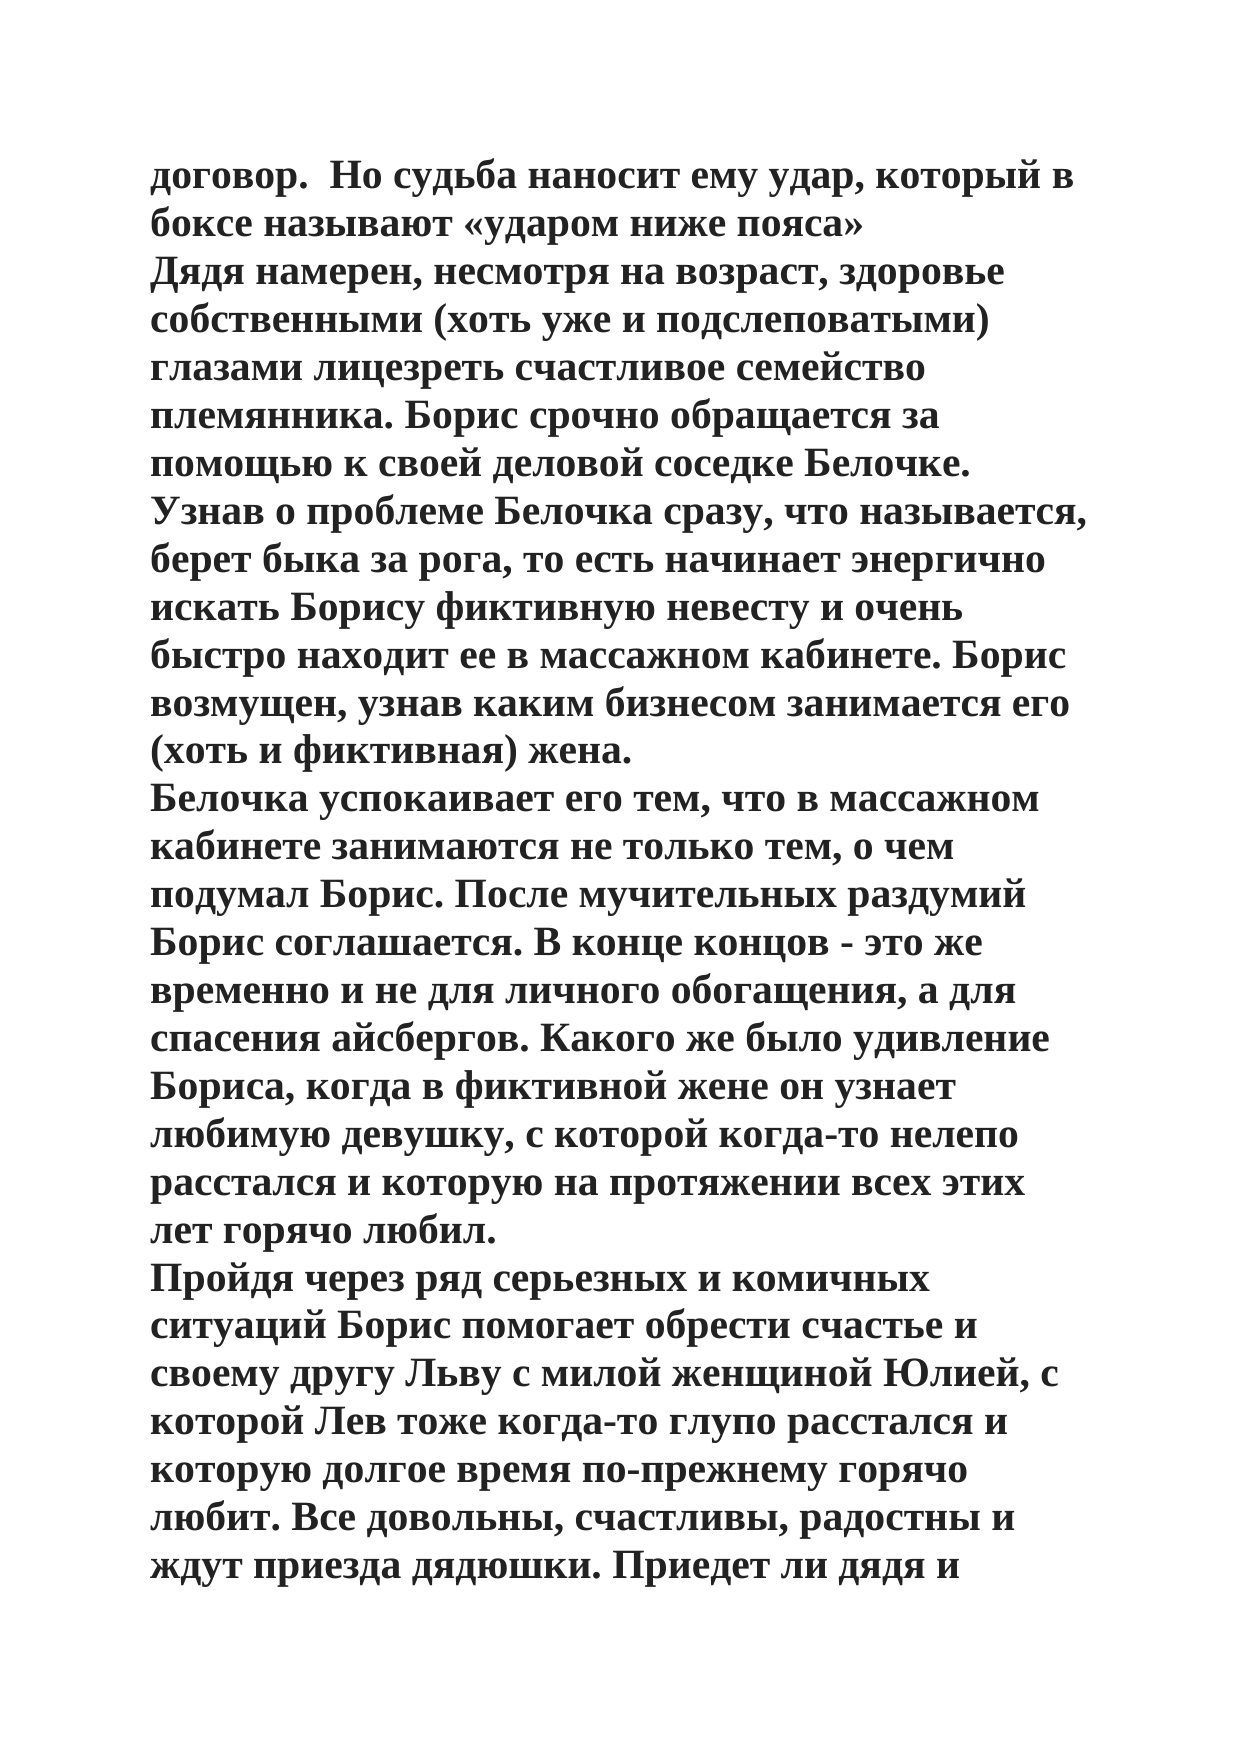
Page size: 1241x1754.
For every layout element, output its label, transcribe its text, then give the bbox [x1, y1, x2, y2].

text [150, 1252, 1090, 1587]
text Белочка успокаивает его тем, что в массажном кабинете занимаются не только тем, о чем подумал Борис. После мучительных раздумий Борис соглашается. В конце концов - это же временно и не для личного обогащения, а для спасения айсбергов. Какого же было удивление Бориса, когда в фиктивной жене он узнает любимую девушку, с которой когда-то нелепо расстался и которую на протяжении всех этих лет горячо любил. [150, 773, 1090, 1252]
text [150, 150, 1090, 246]
text Дядя намерен, несмотря на возраст, здоровье собственными (хоть уже и подслеповатыми) глазами лицезреть счастливое семейство племянника. Борис срочно обращается за помощью к своей деловой соседке Белочке. Узнав о проблеме Белочка сразу, что называется, берет быка за рога, то есть начинает энергично искать Борису фиктивную невесту и очень быстро находит ее в массажном кабинете. Борис возмущен, узнав каким бизнесом занимается его (хоть и фиктивная) жена. [150, 246, 1090, 773]
